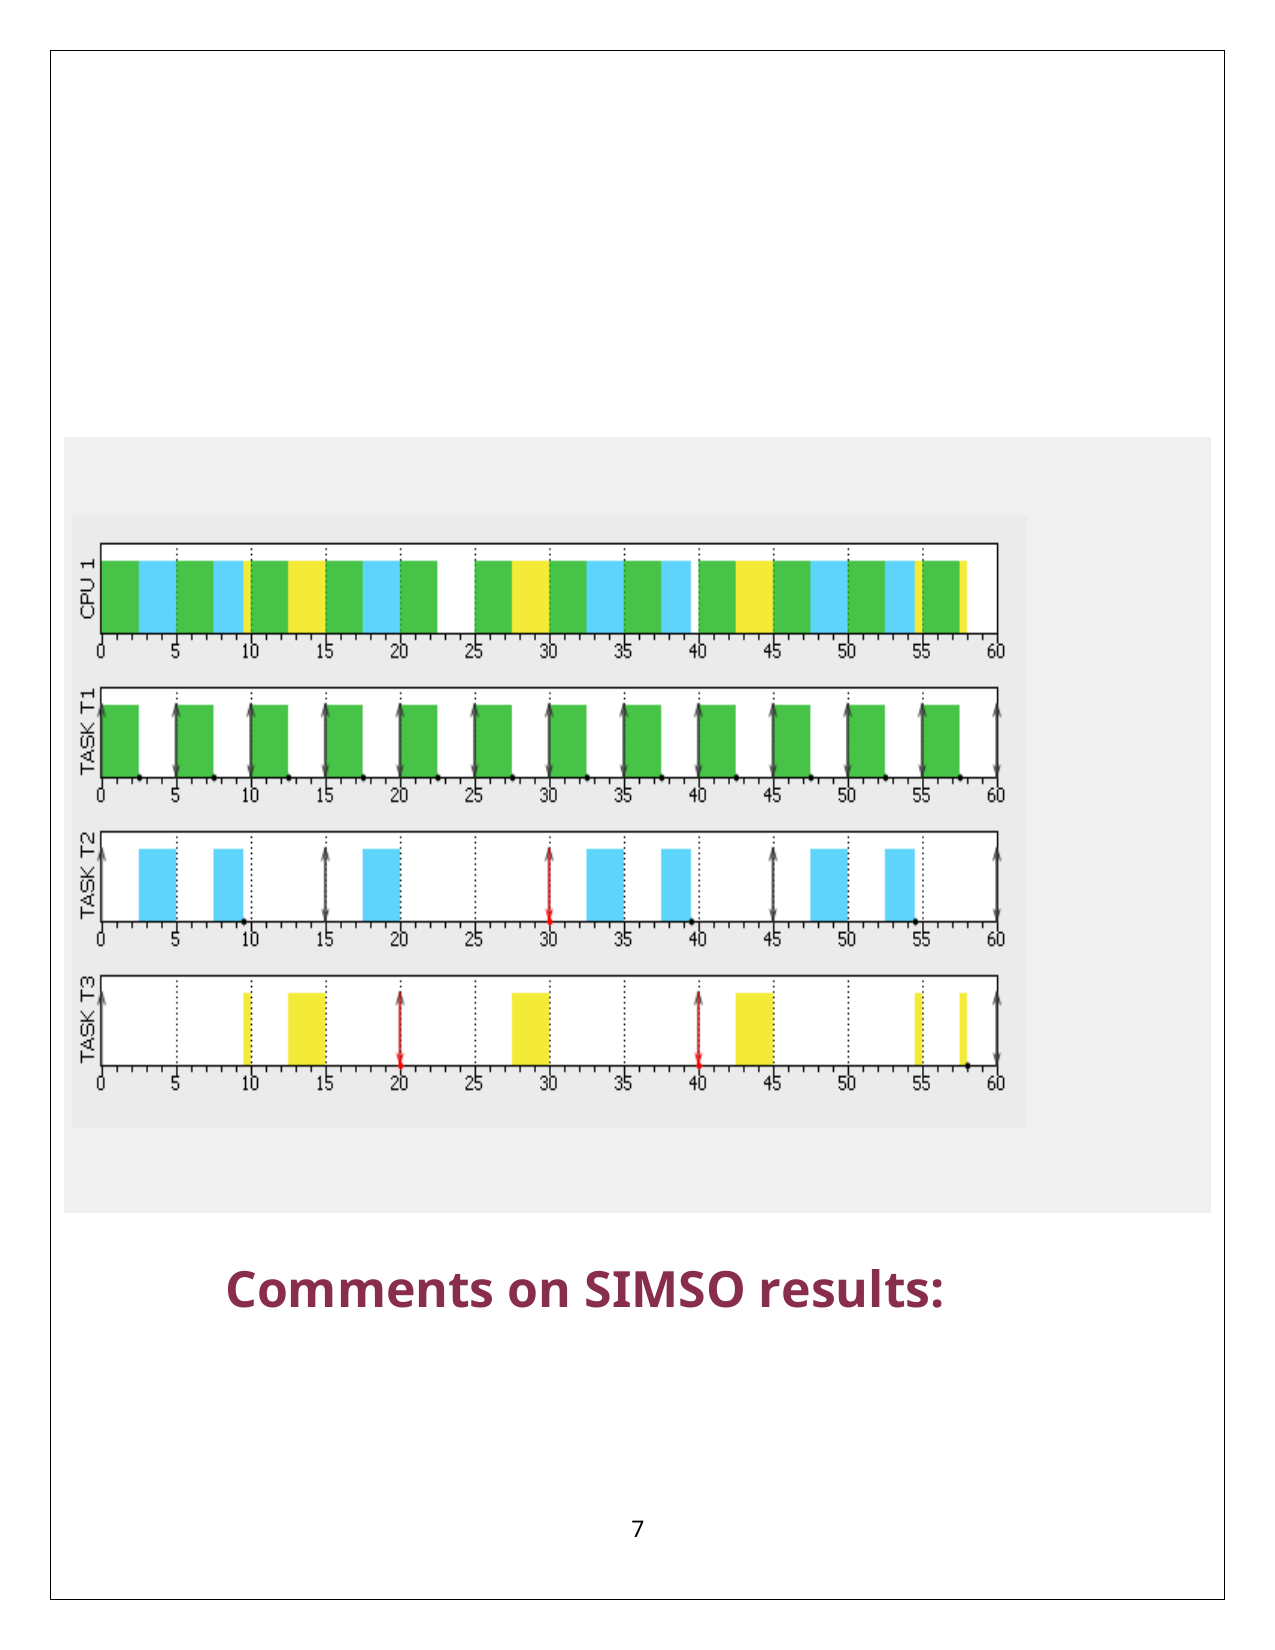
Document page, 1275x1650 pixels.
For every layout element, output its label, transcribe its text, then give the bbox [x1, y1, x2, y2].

picture [63, 437, 1212, 1213]
text Comments on SIMSO results: [150, 1213, 1125, 1322]
